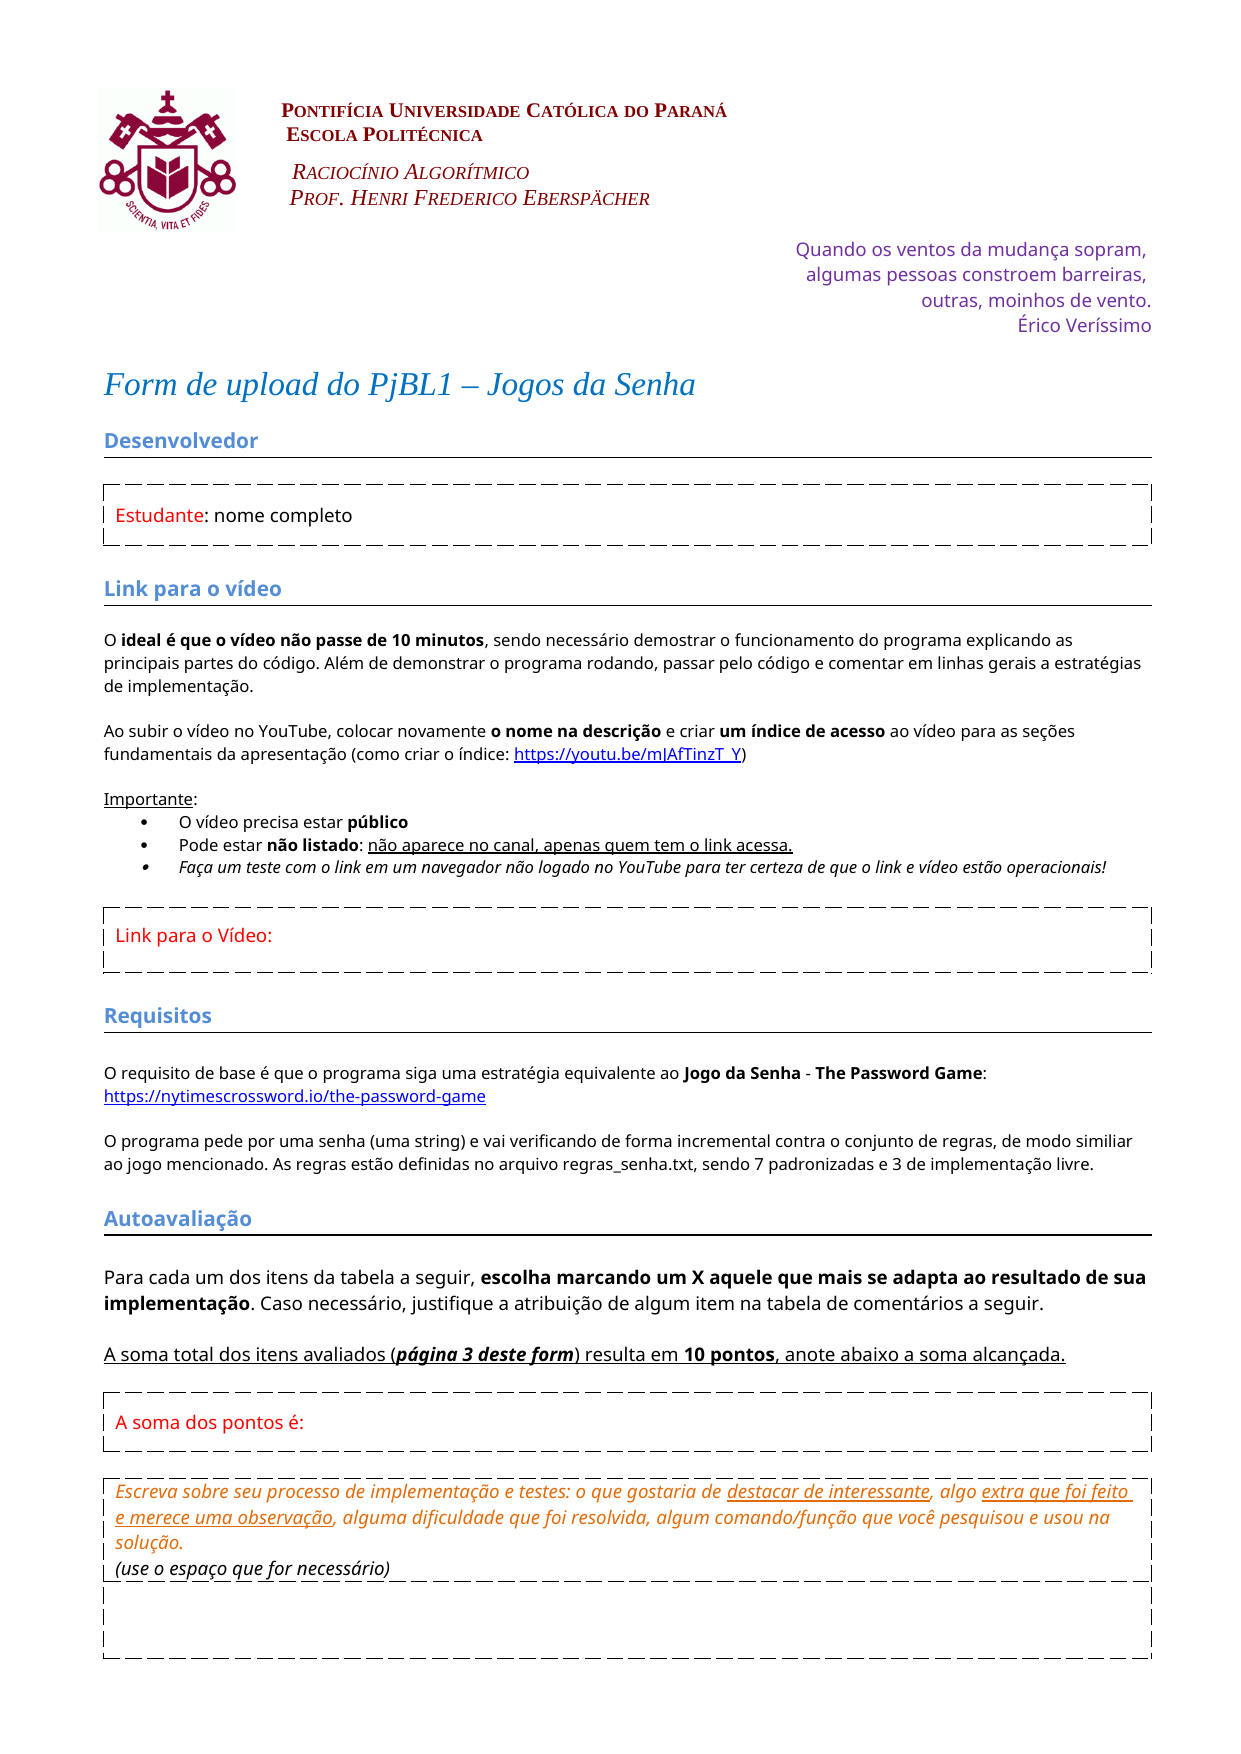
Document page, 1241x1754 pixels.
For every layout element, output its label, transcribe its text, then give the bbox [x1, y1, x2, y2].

text O ideal é que o vídeo não passe de 10 minutos, sendo necessário demostrar o funcionamento do programa explicando as principais partes do código. Além de demonstrar o programa rodando, passar pelo código e comentar em linhas gerais a estratégias de implementação. Ao subir o vídeo no YouTube, colocar novamente o nome na descrição e criar um índice de acesso ao vídeo para as seções fundamentais da apresentação (como criar o índice: https://youtu.be/mJAfTinzT_Y) [103, 606, 1152, 765]
text Para cada um dos itens da tabela a seguir, escolha marcando um X aquele que mais se adapta ao resultado de sua implementação. Caso necessário, justifique a atribuição de algum item na tabela de comentários a seguir. [103, 1264, 1152, 1315]
list Faça um teste com o link em um navegador não logado no YouTube para ter certeza de que o link e vídeo estão operacionais! [141, 856, 1152, 879]
text Importante: [103, 765, 1152, 811]
text O programa pede por uma senha (uma string) e vai verificando de forma incremental contra o conjunto de regras, de modo similiar ao jogo mencionado. As regras estão definidas no arquivo regras_senha.txt, sendo 7 padronizadas e 3 de implementação livre. [103, 1130, 1152, 1175]
text Link para o vídeo [103, 574, 1152, 606]
text Desenvolvedor [103, 426, 1152, 458]
text O requisito de base é que o programa siga uma estratégia equivalente ao Jogo da Senha - The Password Game: https://nytimescrossword.io/the-password-game [103, 1062, 1152, 1107]
subtitle Raciocínio Algorítmico [237, 158, 1152, 184]
table_header A soma dos pontos é: [104, 1392, 1151, 1451]
text Requisitos [103, 1001, 1152, 1033]
subtitle Prof. Henri Frederico Eberspächer [237, 184, 1152, 211]
text Pontifícia Universidade Católica do Paraná [103, 74, 1152, 122]
subtitle Form de upload do PjBL1 – Jogos da Senha [103, 364, 1152, 402]
list O vídeo precisa estar público [141, 811, 1152, 833]
table_header Escreva sobre seu processo de implementação e testes: o que gostaria de destacar de interessante, algo extra que foi feito e merece uma observação, alguma dificuldade que foi resolvida, algum comando/função que você pesquisou e usou na solução. (use o espaço que for necessário) [104, 1478, 1151, 1581]
table_cell [104, 1581, 1151, 1658]
list Pode estar não listado: não aparece no canal, apenas quem tem o link acessa. [141, 833, 1152, 856]
text Escola Politécnica [237, 122, 1152, 146]
table_header Link para o Vídeo: [104, 907, 1151, 972]
picture [97, 88, 237, 232]
text A soma total dos itens avaliados (página 3 deste form) resulta em 10 pontos, anote abaixo a soma alcançada. [103, 1315, 1152, 1366]
table_header Estudante: nome completo [104, 484, 1151, 544]
text Autoavaliação [103, 1204, 1152, 1236]
text Quando os ventos da mudança sopram, algumas pessoas constroem barreiras, outras, moinhos de vento. Érico Veríssimo [103, 236, 1152, 338]
